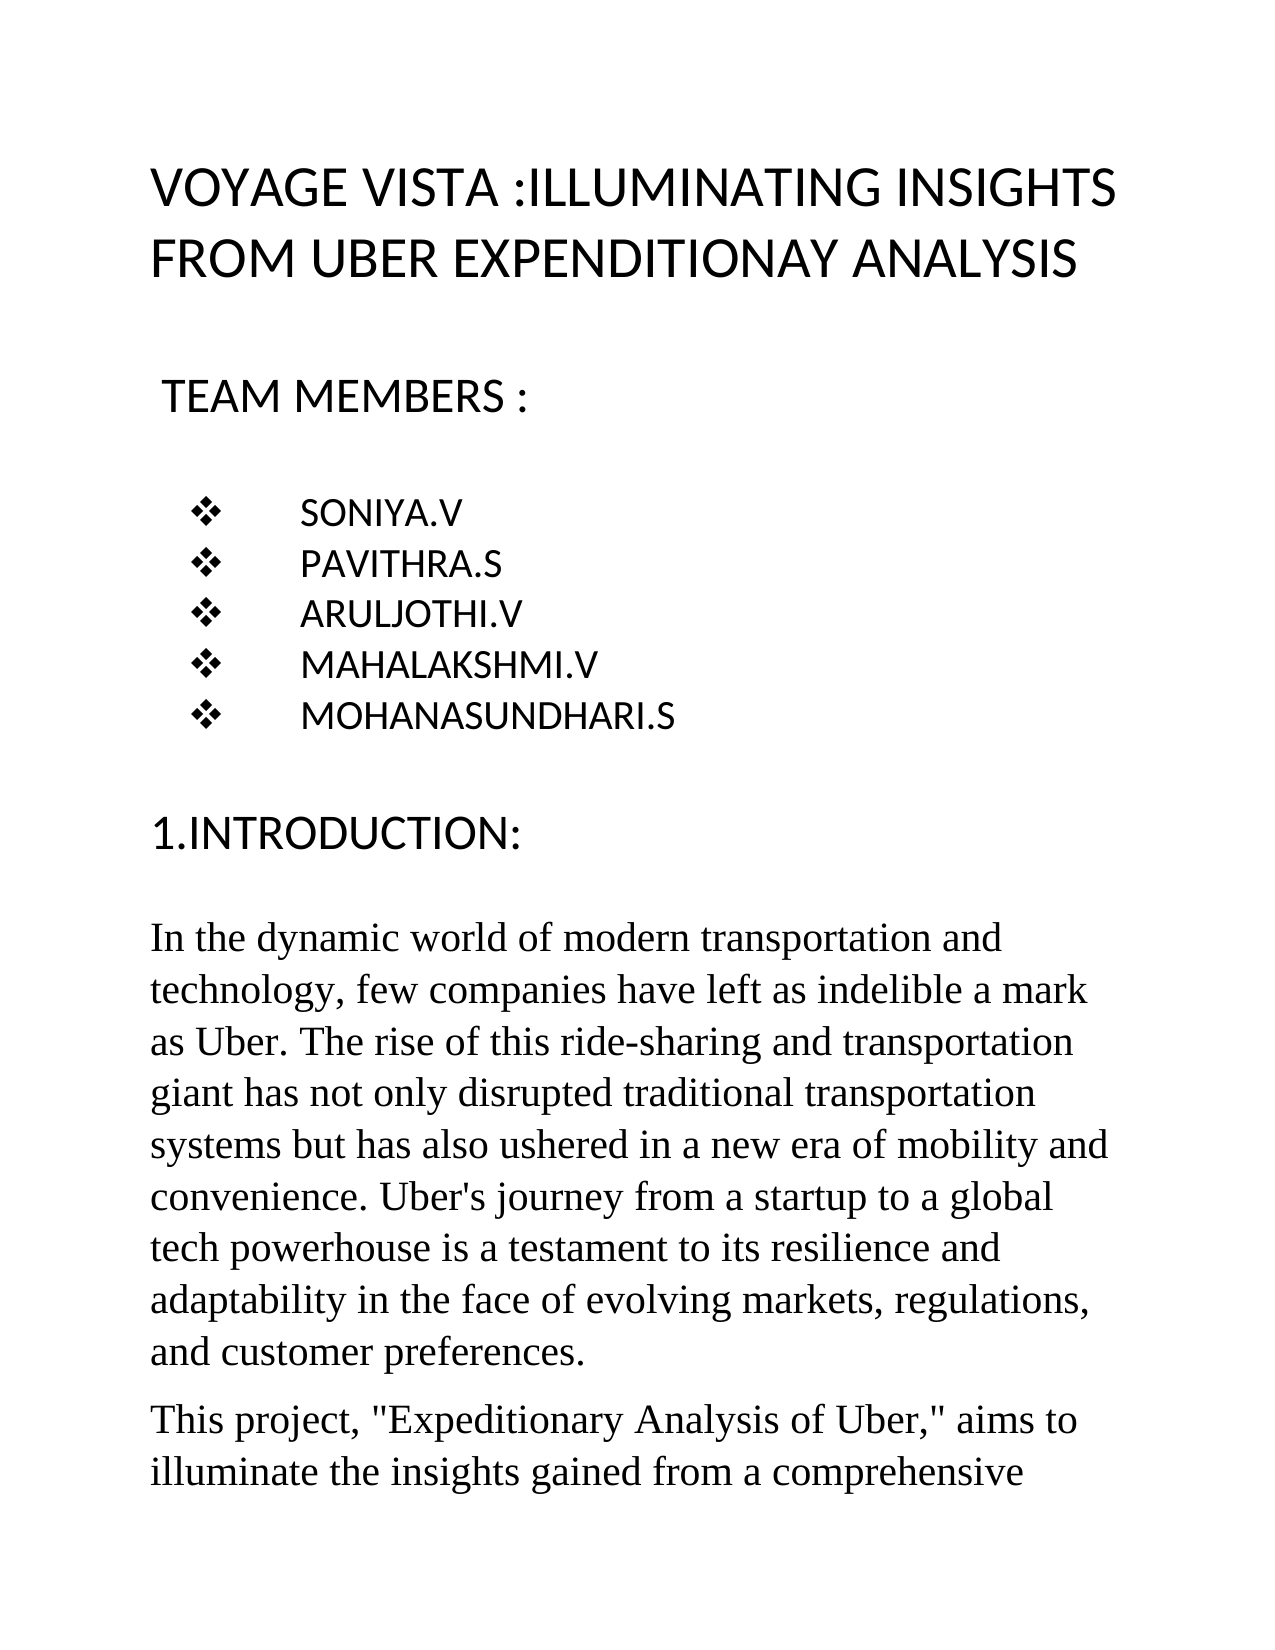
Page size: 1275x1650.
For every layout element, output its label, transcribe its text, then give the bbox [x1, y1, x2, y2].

list PAVITHRA.S [187, 537, 1125, 587]
text In the dynamic world of modern transportation and technology, few companies have left as indelible a mark as Uber. The rise of this ride-sharing and transportation giant has not only disrupted traditional transportation systems but has also ushered in a new era of mobility and convenience. Uber's journey from a startup to a global tech powerhouse is a testament to its resilience and adaptability in the face of evolving markets, regulations, and customer preferences. [150, 913, 1125, 1374]
list MAHALAKSHMI.V [187, 638, 1125, 689]
text TEAM MEMBERS : [150, 364, 1125, 425]
list MOHANASUNDHARI.S [187, 689, 1125, 740]
list ARULJOTHI.V [187, 587, 1125, 638]
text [150, 1394, 1125, 1494]
text VOYAGE VISTA :ILLUMINATING INSIGHTS FROM UBER EXPENDITIONAY ANALYSIS [150, 150, 1125, 292]
list SONIYA.V [187, 486, 1125, 537]
text 1.INTRODUCTION: [150, 801, 1125, 862]
